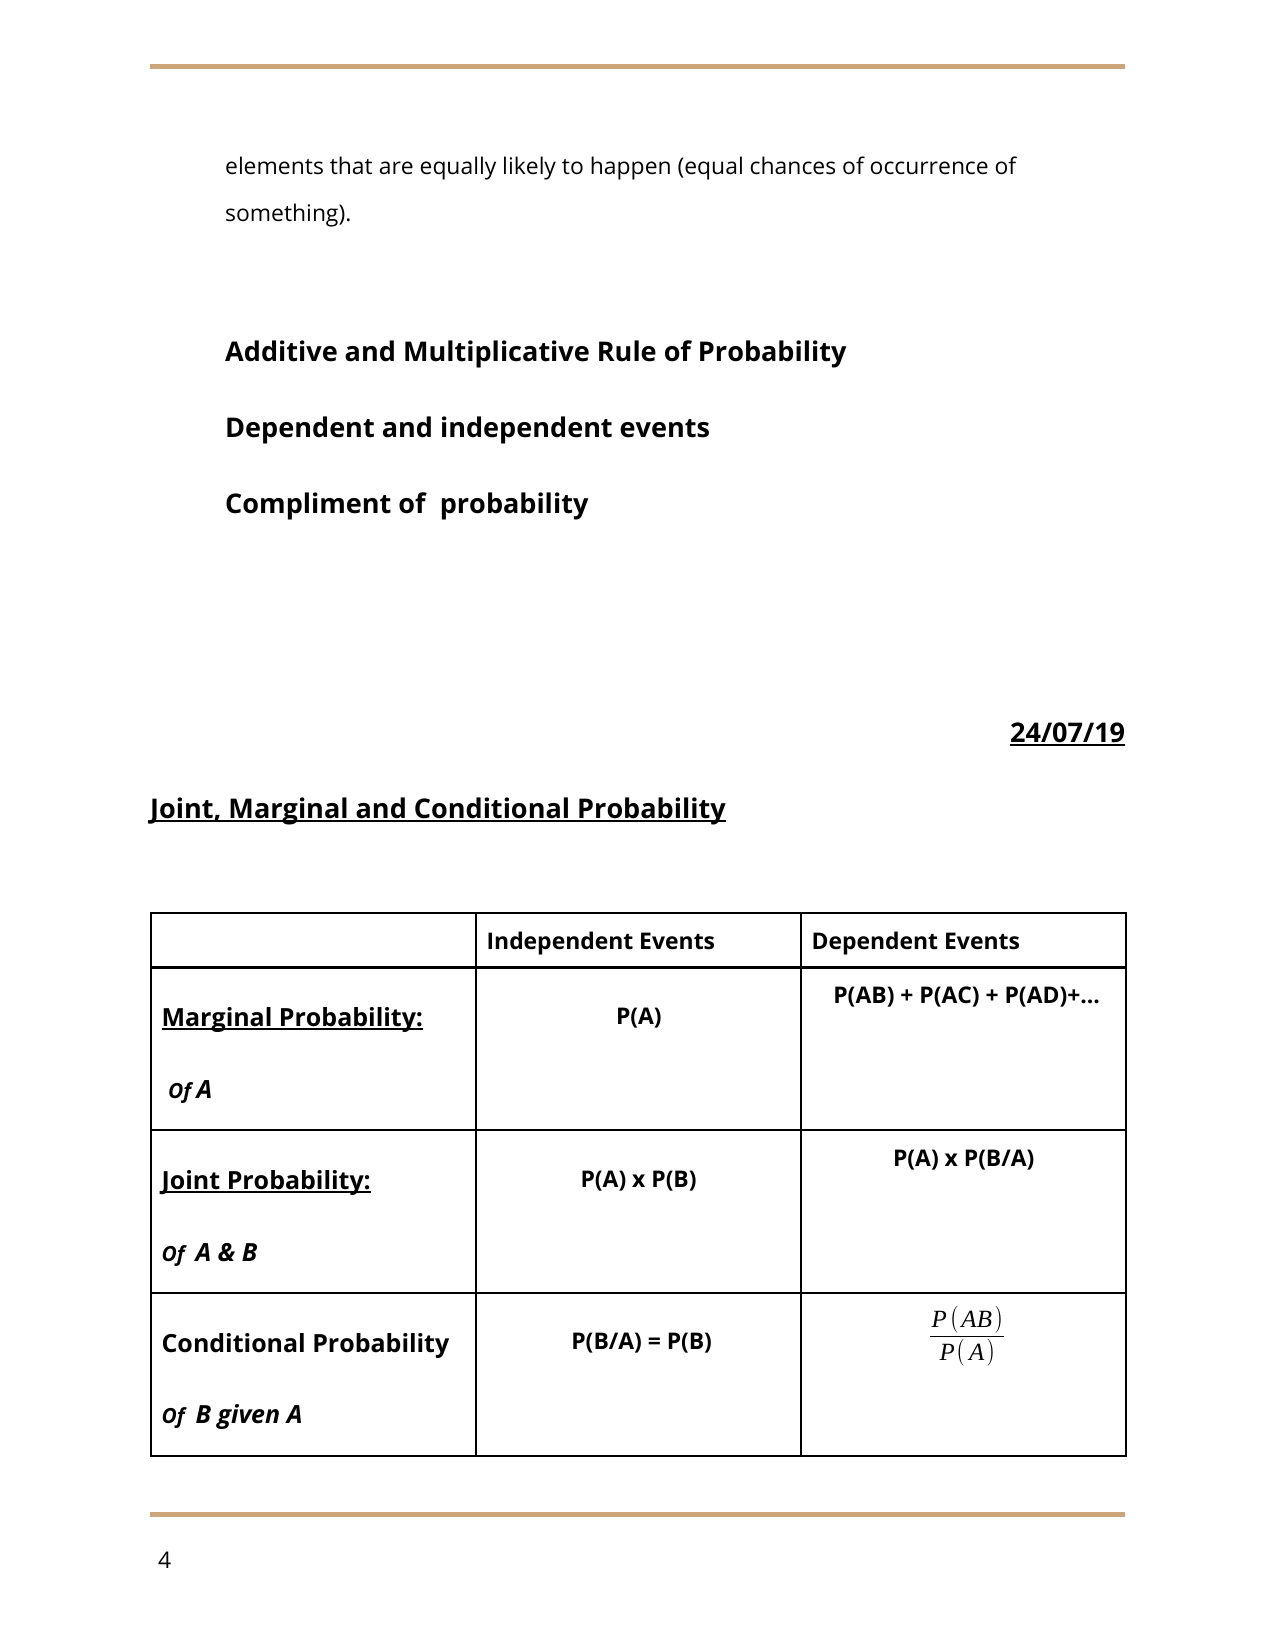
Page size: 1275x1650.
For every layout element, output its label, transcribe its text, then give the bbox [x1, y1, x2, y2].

table_cell P(AB) + P(AC) + P(AD)+... [802, 969, 1125, 1129]
table_cell Conditional Probability Of B given A [152, 1294, 475, 1455]
table_header [152, 914, 475, 966]
picture [150, 1512, 1125, 1517]
table_cell Marginal Probability: Of A [152, 969, 475, 1129]
table_cell P(B/A) = P(B) [477, 1294, 800, 1455]
table_header Independent Events [477, 914, 800, 966]
table_cell Joint Probability: Of A & B [152, 1131, 475, 1292]
subtitle 24/07/19 [150, 713, 1125, 750]
table_cell P(A) x P(B/A) [802, 1131, 1125, 1292]
text Dependent and independent events [150, 408, 1125, 445]
subtitle Additive and Multiplicative Rule of Probability [225, 332, 1125, 369]
text Compliment of probability [150, 484, 1125, 521]
table_cell P(A) x P(B) [477, 1131, 800, 1292]
picture [150, 64, 1125, 69]
table_header Dependent Events [802, 914, 1125, 966]
subtitle Joint, Marginal and Conditional Probability [150, 789, 1125, 826]
table_cell P(A) [477, 969, 800, 1129]
table_cell [802, 1294, 1125, 1455]
